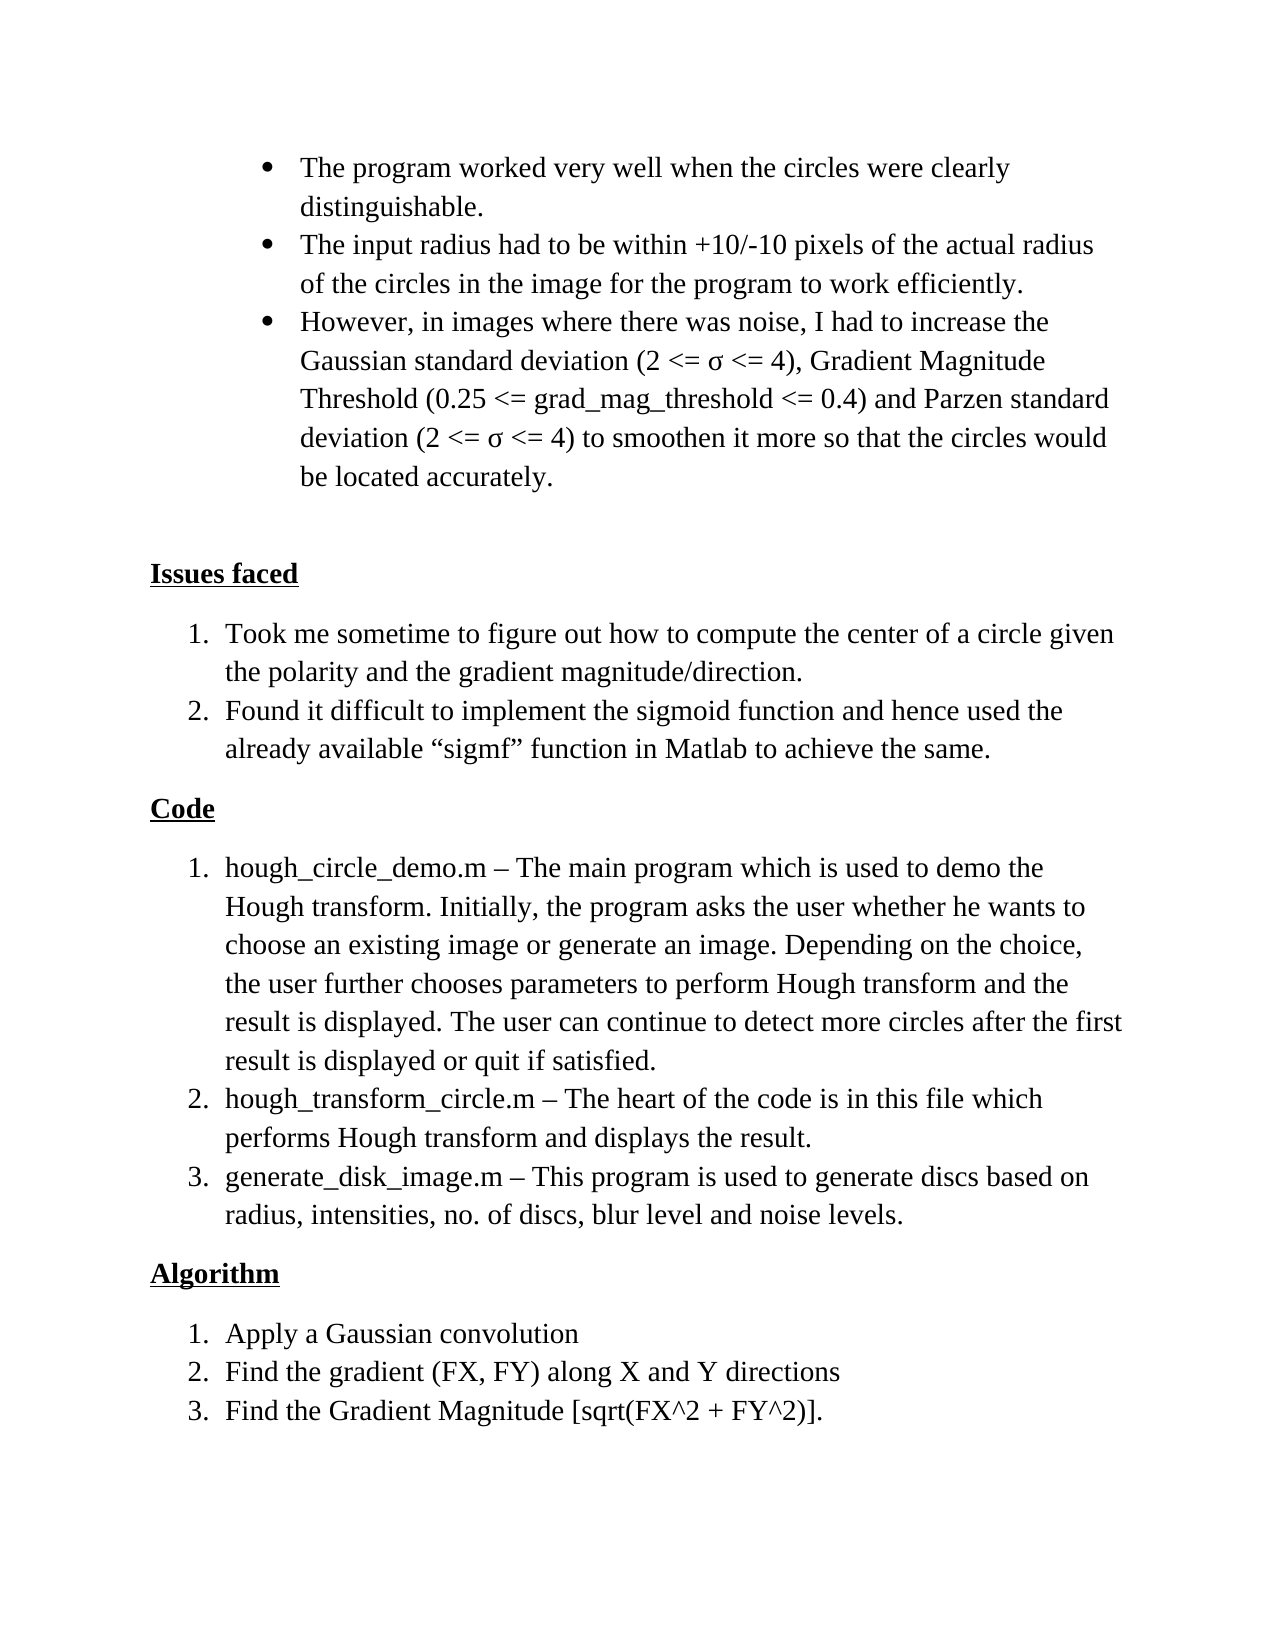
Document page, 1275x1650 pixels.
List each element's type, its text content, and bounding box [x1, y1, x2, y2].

list hough_circle_demo.m – The main program which is used to demo the Hough transform. Initially, the program asks the user whether he wants to choose an existing image or generate an image. Depending on the choice, the user further chooses parameters to perform Hough transform and the result is displayed. The user can continue to detect more circles after the first result is displayed or quit if satisfied. [187, 850, 1125, 1077]
list Took me sometime to figure out how to compute the center of a circle given the polarity and the gradient magnitude/direction. [187, 616, 1125, 688]
list However, in images where there was noise, I had to increase the Gaussian standard deviation (2 <= σ <= 4), Gradient Magnitude Threshold (0.25 <= grad_mag_threshold <= 0.4) and Parzen standard deviation (2 <= σ <= 4) to smoothen it more so that the circles would be located accurately. [262, 304, 1125, 492]
list Find the gradient (FX, FY) along X and Y directions [187, 1354, 1125, 1388]
list Find the Gradient Magnitude [sqrt(FX^2 + FY^2)]. [187, 1393, 1125, 1427]
text Algorithm [150, 1257, 1125, 1290]
list Found it difficult to implement the sigmoid function and hence used the already available “sigmf” function in Matlab to achieve the same. [187, 693, 1125, 765]
text Code [150, 791, 1125, 824]
list The input radius had to be within +10/-10 pixels of the actual radius of the circles in the image for the program to work efficiently. [262, 227, 1125, 299]
list Apply a Gaussian convolution [187, 1316, 1125, 1349]
text Issues faced [150, 557, 1125, 590]
list generate_disk_image.m – This program is used to generate discs based on radius, intensities, no. of discs, blur level and noise levels. [187, 1159, 1125, 1231]
list The program worked very well when the circles were clearly distinguishable. [262, 150, 1125, 222]
list hough_transform_circle.m – The heart of the code is in this file which performs Hough transform and displays the result. [187, 1082, 1125, 1154]
